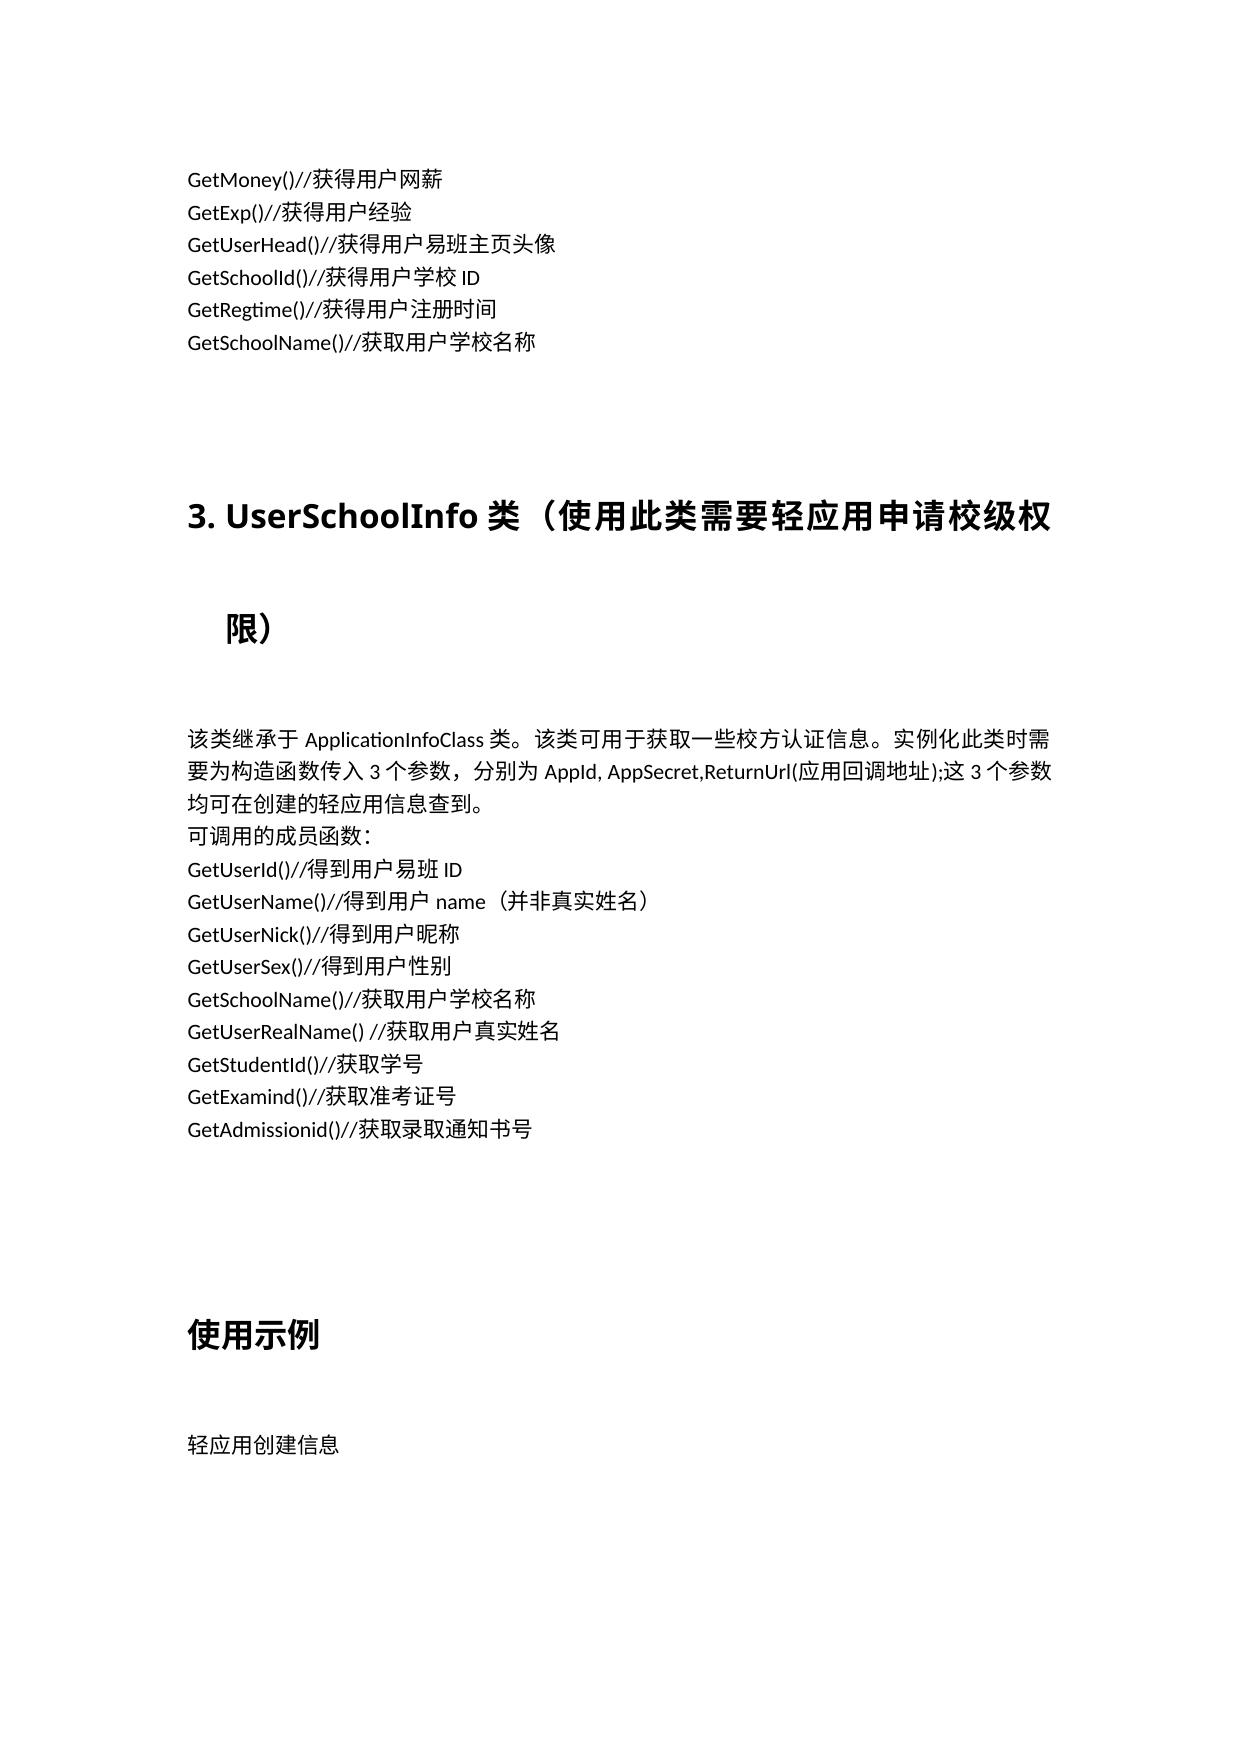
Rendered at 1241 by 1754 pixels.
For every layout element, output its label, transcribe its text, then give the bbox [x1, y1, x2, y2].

text 可调用的成员函数： [187, 819, 1053, 851]
text GetUserRealName() //获取用户真实姓名 [187, 1014, 1053, 1046]
text GetUserNick()//得到用户昵称 [187, 916, 1053, 949]
text GetSchoolId()//获得用户学校ID [187, 259, 1053, 292]
subtitle 使用示例 [187, 1301, 1053, 1366]
text GetSchoolName()//获取用户学校名称 [187, 981, 1053, 1014]
text GetUserSex()//得到用户性别 [187, 949, 1053, 981]
text GetRegtime()//获得用户注册时间 [187, 292, 1053, 324]
text GetAdmissionid()//获取录取通知书号 [187, 1111, 1053, 1144]
text 轻应用创建信息 [187, 1428, 1053, 1460]
text GetUserName()//得到用户name（并非真实姓名） [187, 884, 1053, 916]
text GetExamind()//获取准考证号 [187, 1079, 1053, 1111]
text GetUserHead()//获得用户易班主页头像 [187, 227, 1053, 259]
text GetSchoolName()//获取用户学校名称 [187, 324, 1053, 357]
text 该类继承于ApplicationInfoClass类。该类可用于获取一些校方认证信息。实例化此类时需要为构造函数传入3个参数，分别为AppId, AppSecret,ReturnUrl(应用回调地址);这3个参数均可在创建的轻应用信息查到。 [187, 721, 1053, 819]
text GetStudentId()//获取学号 [187, 1046, 1053, 1079]
text GetExp()//获得用户经验 [187, 194, 1053, 227]
text GetMoney()//获得用户网薪 [187, 162, 1053, 194]
subtitle UserSchoolInfo类（使用此类需要轻应用申请校级权限） [187, 482, 1053, 659]
text GetUserId()//得到用户易班ID [187, 851, 1053, 884]
